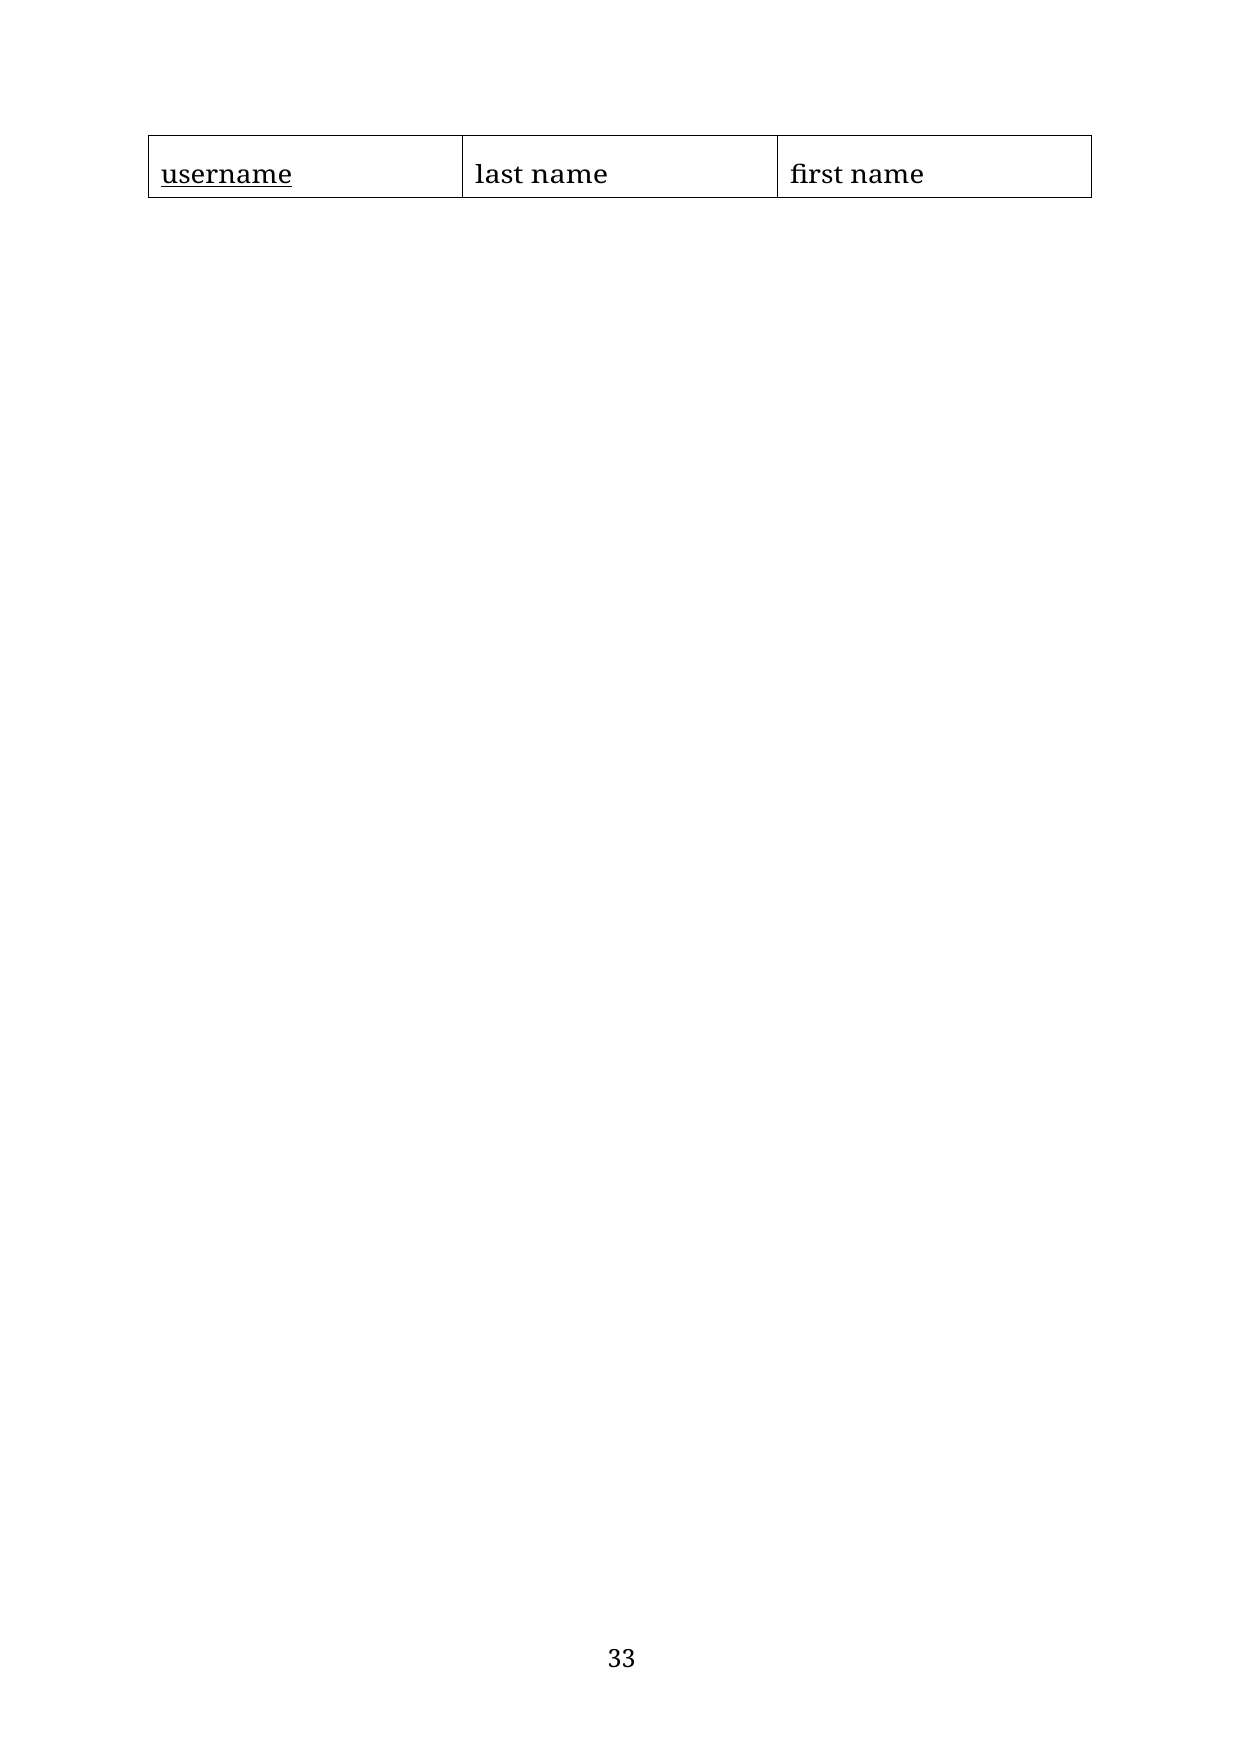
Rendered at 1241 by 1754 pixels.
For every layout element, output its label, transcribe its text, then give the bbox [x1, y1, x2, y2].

table_cell last name [463, 136, 777, 196]
table_cell username [149, 136, 462, 196]
table_cell first name [778, 136, 1091, 196]
